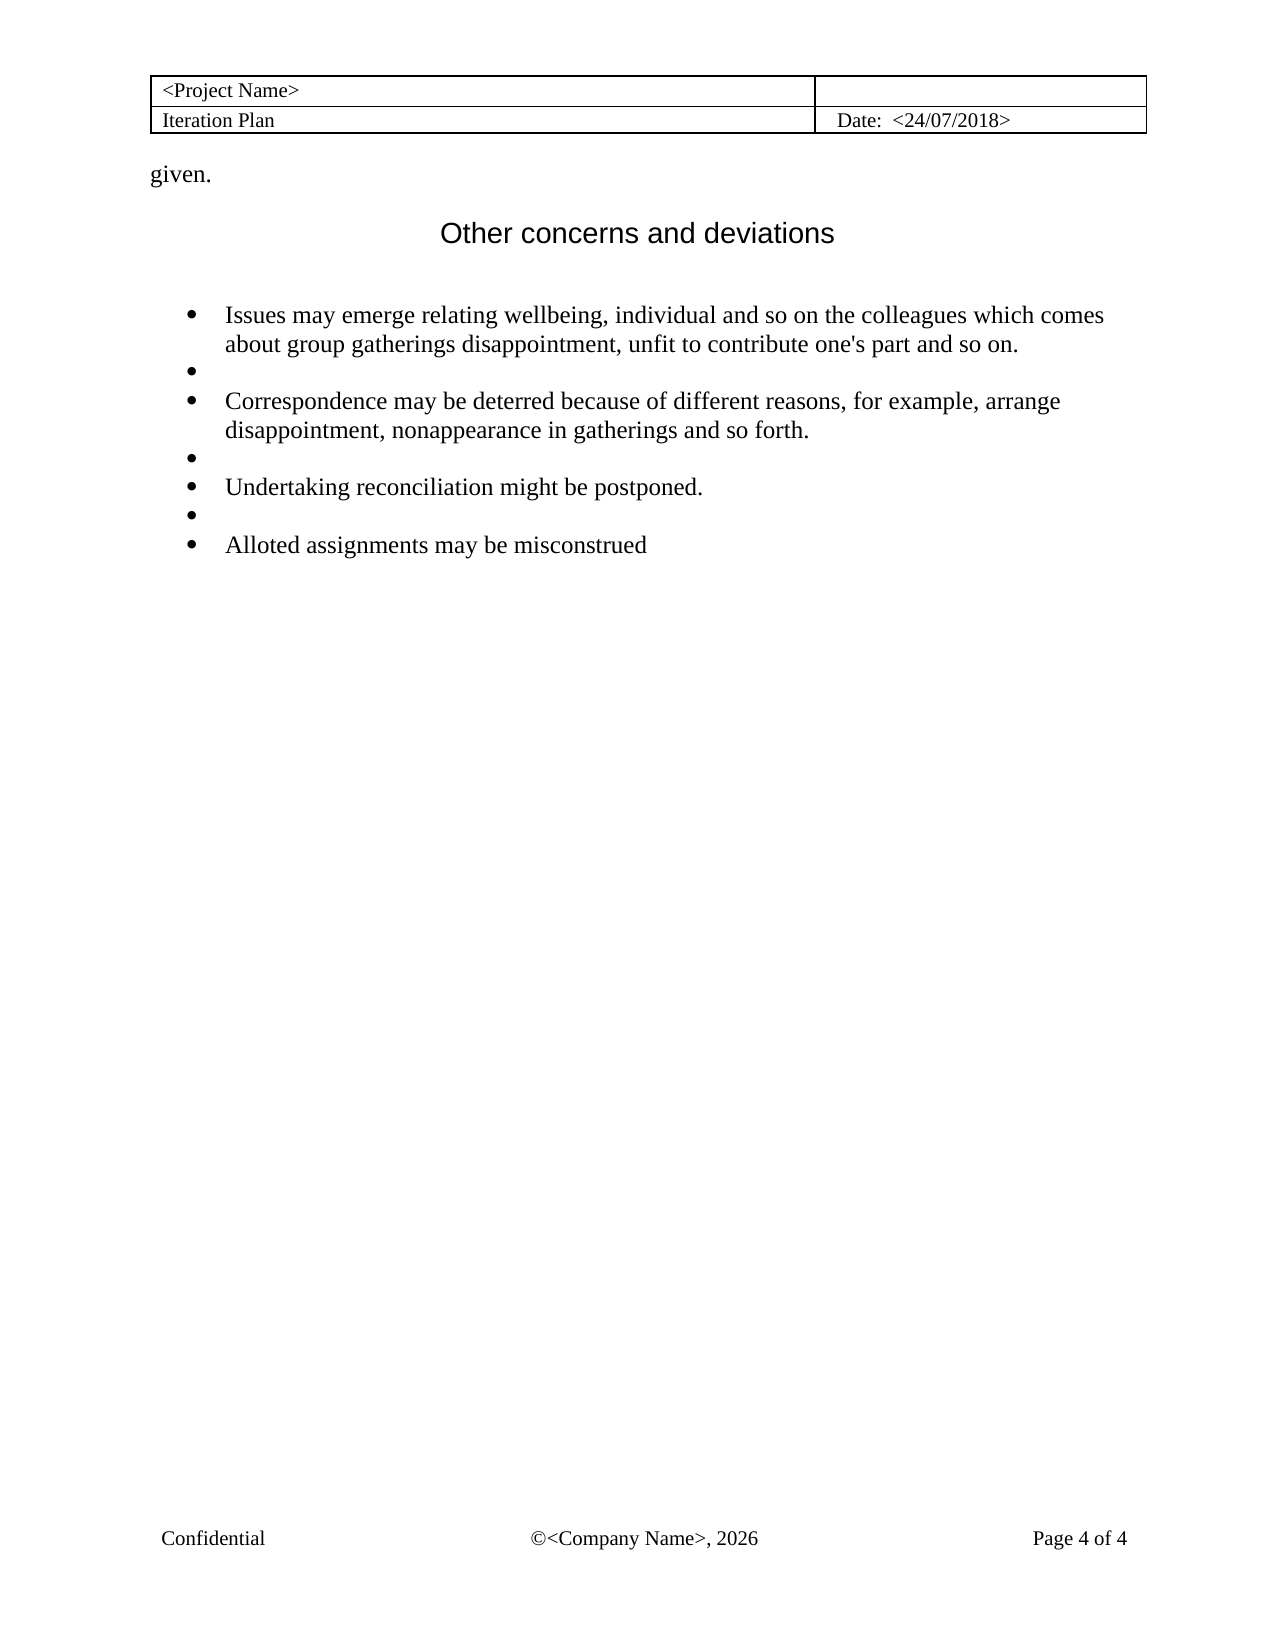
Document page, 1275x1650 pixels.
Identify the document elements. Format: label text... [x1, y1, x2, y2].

list Issues may emerge relating wellbeing, individual and so on the colleagues which comes about group gatherings disappointment, unfit to contribute one's part and so on. [187, 300, 1125, 357]
list Alloted assignments may be misconstrued [187, 530, 1125, 559]
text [150, 159, 1125, 188]
list Undertaking reconciliation might be postponed. [187, 472, 1125, 501]
title Other concerns and deviations [150, 216, 1125, 250]
list Correspondence may be deterred because of different reasons, for example, arrange disappointment, nonappearance in gatherings and so forth. [187, 386, 1125, 444]
